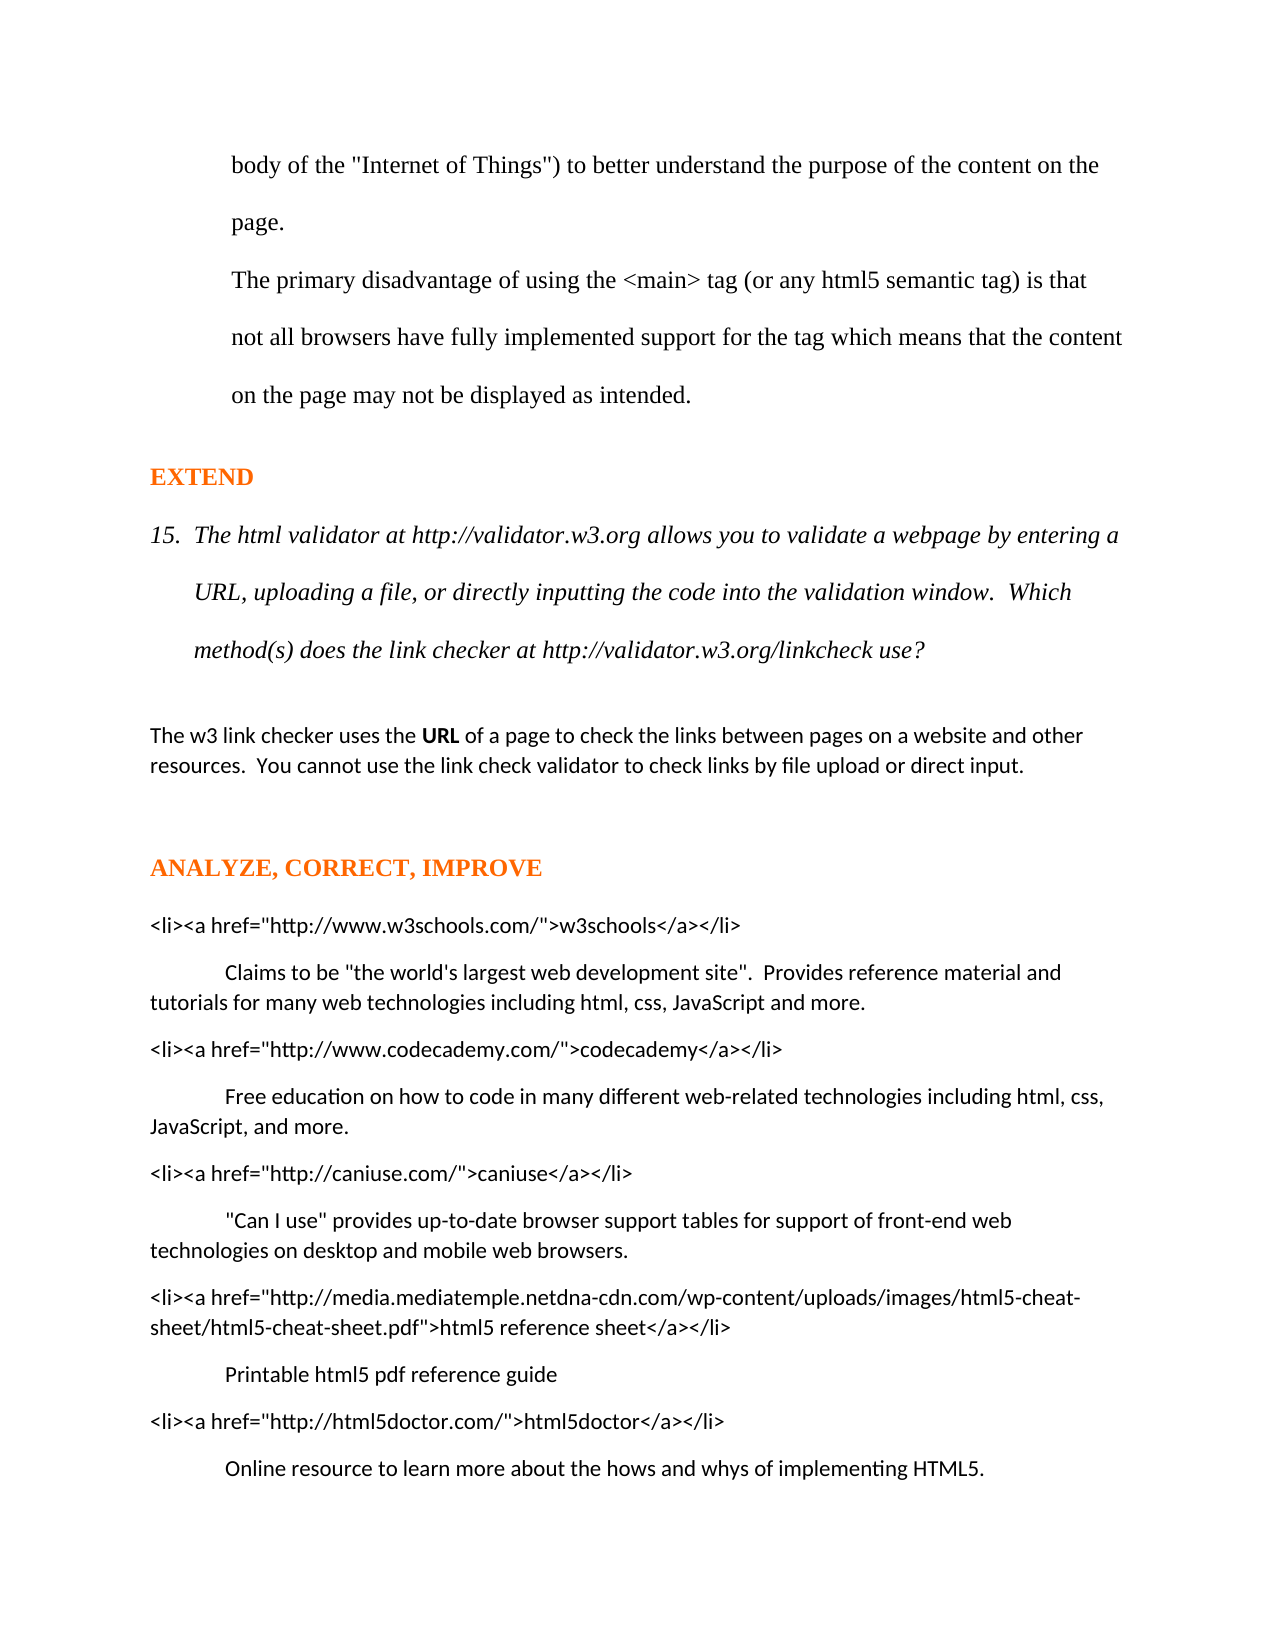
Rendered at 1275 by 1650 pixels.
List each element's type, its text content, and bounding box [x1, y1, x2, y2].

text Free education on how to code in many different web-related technologies including html, css, JavaScript, and more. [150, 1082, 1125, 1140]
text Printable html5 pdf reference guide [150, 1360, 1125, 1388]
text ANALYZE, CORRECT, IMPROVE [150, 853, 1125, 882]
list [231, 150, 1125, 236]
text <li><a href="http://html5doctor.com/">html5doctor</a></li> [150, 1407, 1125, 1435]
text Claims to be "the world's largest web development site". Provides reference material and tutorials for many web technologies including html, css, JavaScript and more. [150, 958, 1125, 1016]
text Online resource to learn more about the hows and whys of implementing HTML5. [150, 1454, 1125, 1482]
text EXTEND [150, 462, 1125, 491]
list The primary disadvantage of using the <main> tag (or any html5 semantic tag) is that not all browsers have fully implemented support for the tag which means that the content on the page may not be displayed as intended. [231, 265, 1125, 409]
text <li><a href="http://www.codecademy.com/">codecademy</a></li> [150, 1035, 1125, 1063]
text <li><a href="http://media.mediatemple.netdna-cdn.com/wp-content/uploads/images/html5-cheat-sheet/html5-cheat-sheet.pdf">html5 reference sheet</a></li> [150, 1283, 1125, 1341]
text The w3 link checker uses the URL of a page to check the links between pages on a website and other resources. You cannot use the link check validator to check links by file upload or direct input. [150, 721, 1125, 779]
text <li><a href="http://caniuse.com/">caniuse</a></li> [150, 1159, 1125, 1187]
text <li><a href="http://www.w3schools.com/">w3schools</a></li> [150, 911, 1125, 939]
text "Can I use" provides up-to-date browser support tables for support of front-end web technologies on desktop and mobile web browsers. [150, 1206, 1125, 1264]
list 15. The html validator at http://validator.w3.org allows you to validate a webpage by entering a URL, uploading a file, or directly inputting the code into the validation window. Which method(s) does the link checker at http://validator.w3.org/linkcheck use? [150, 520, 1125, 664]
